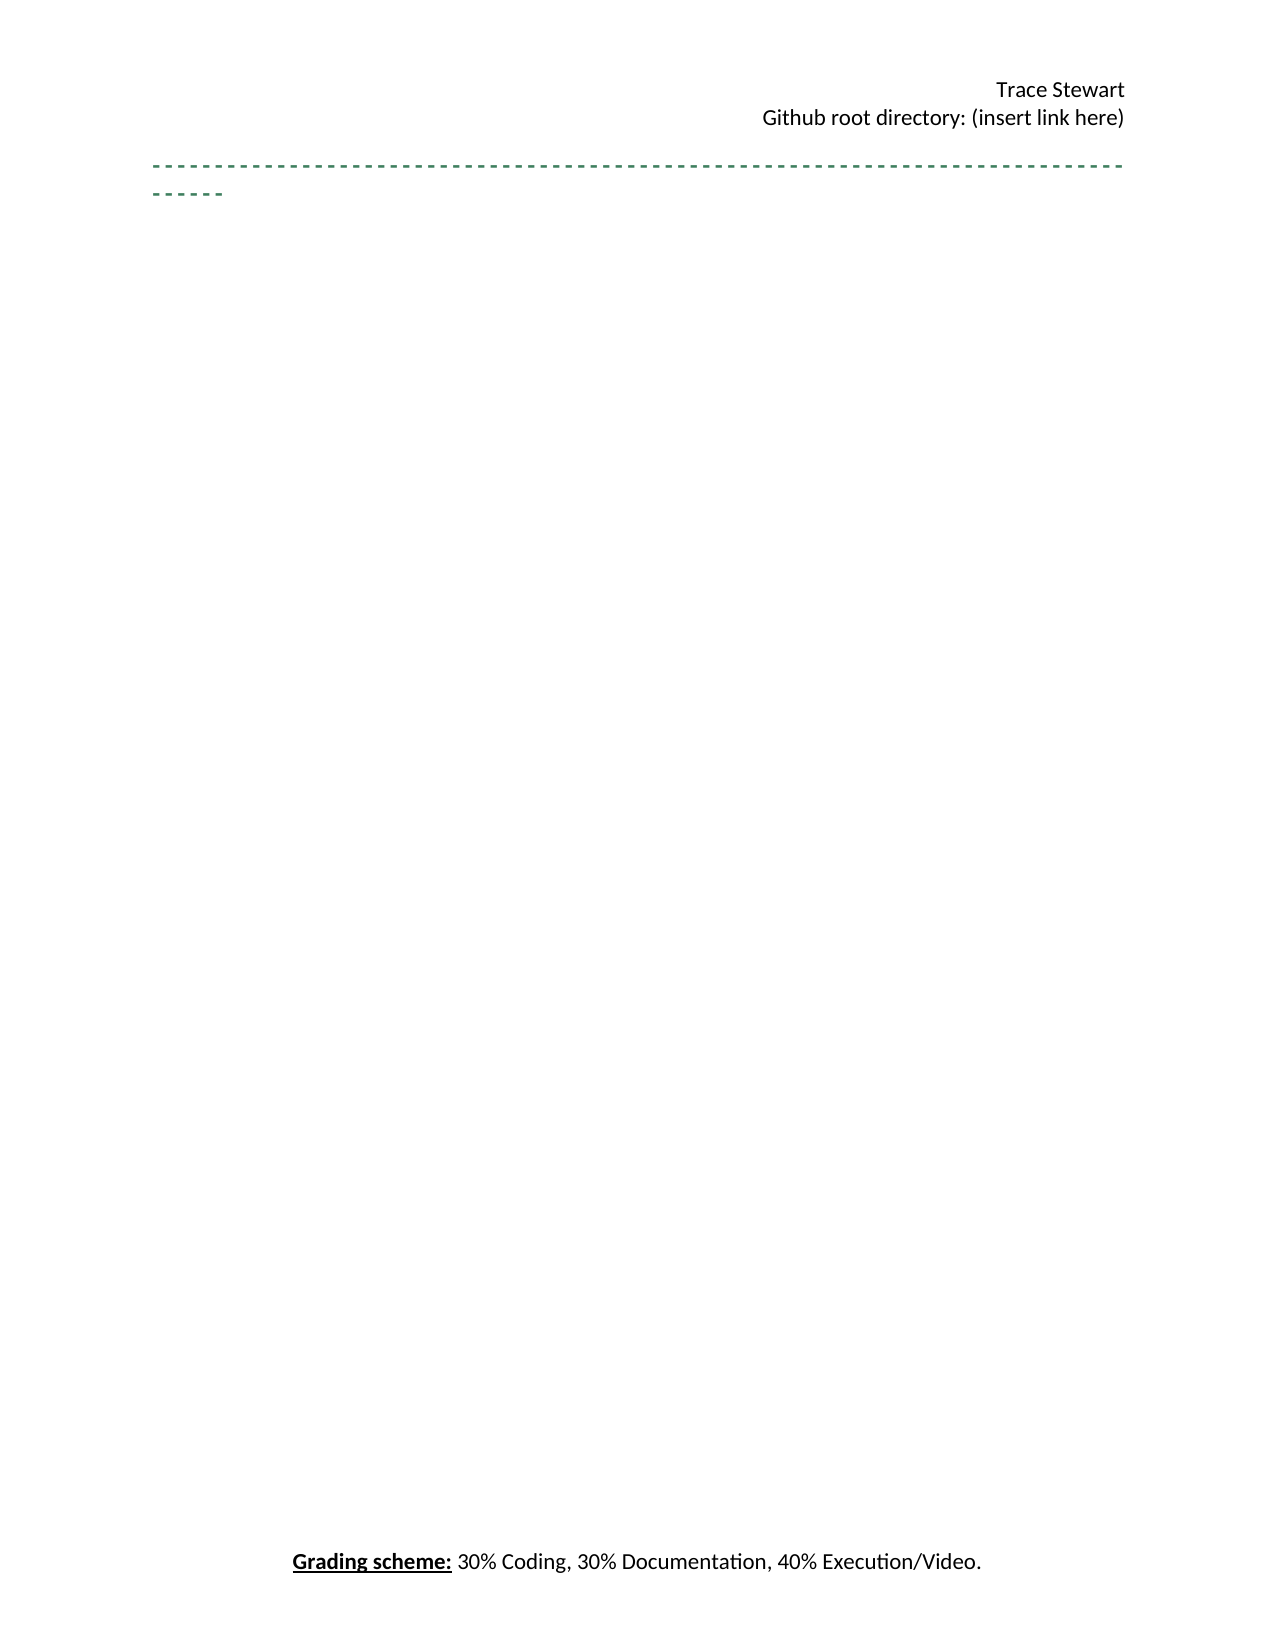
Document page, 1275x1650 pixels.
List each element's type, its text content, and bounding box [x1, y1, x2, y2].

text ------------------------------------------------------------------------------------ [150, 150, 1125, 207]
